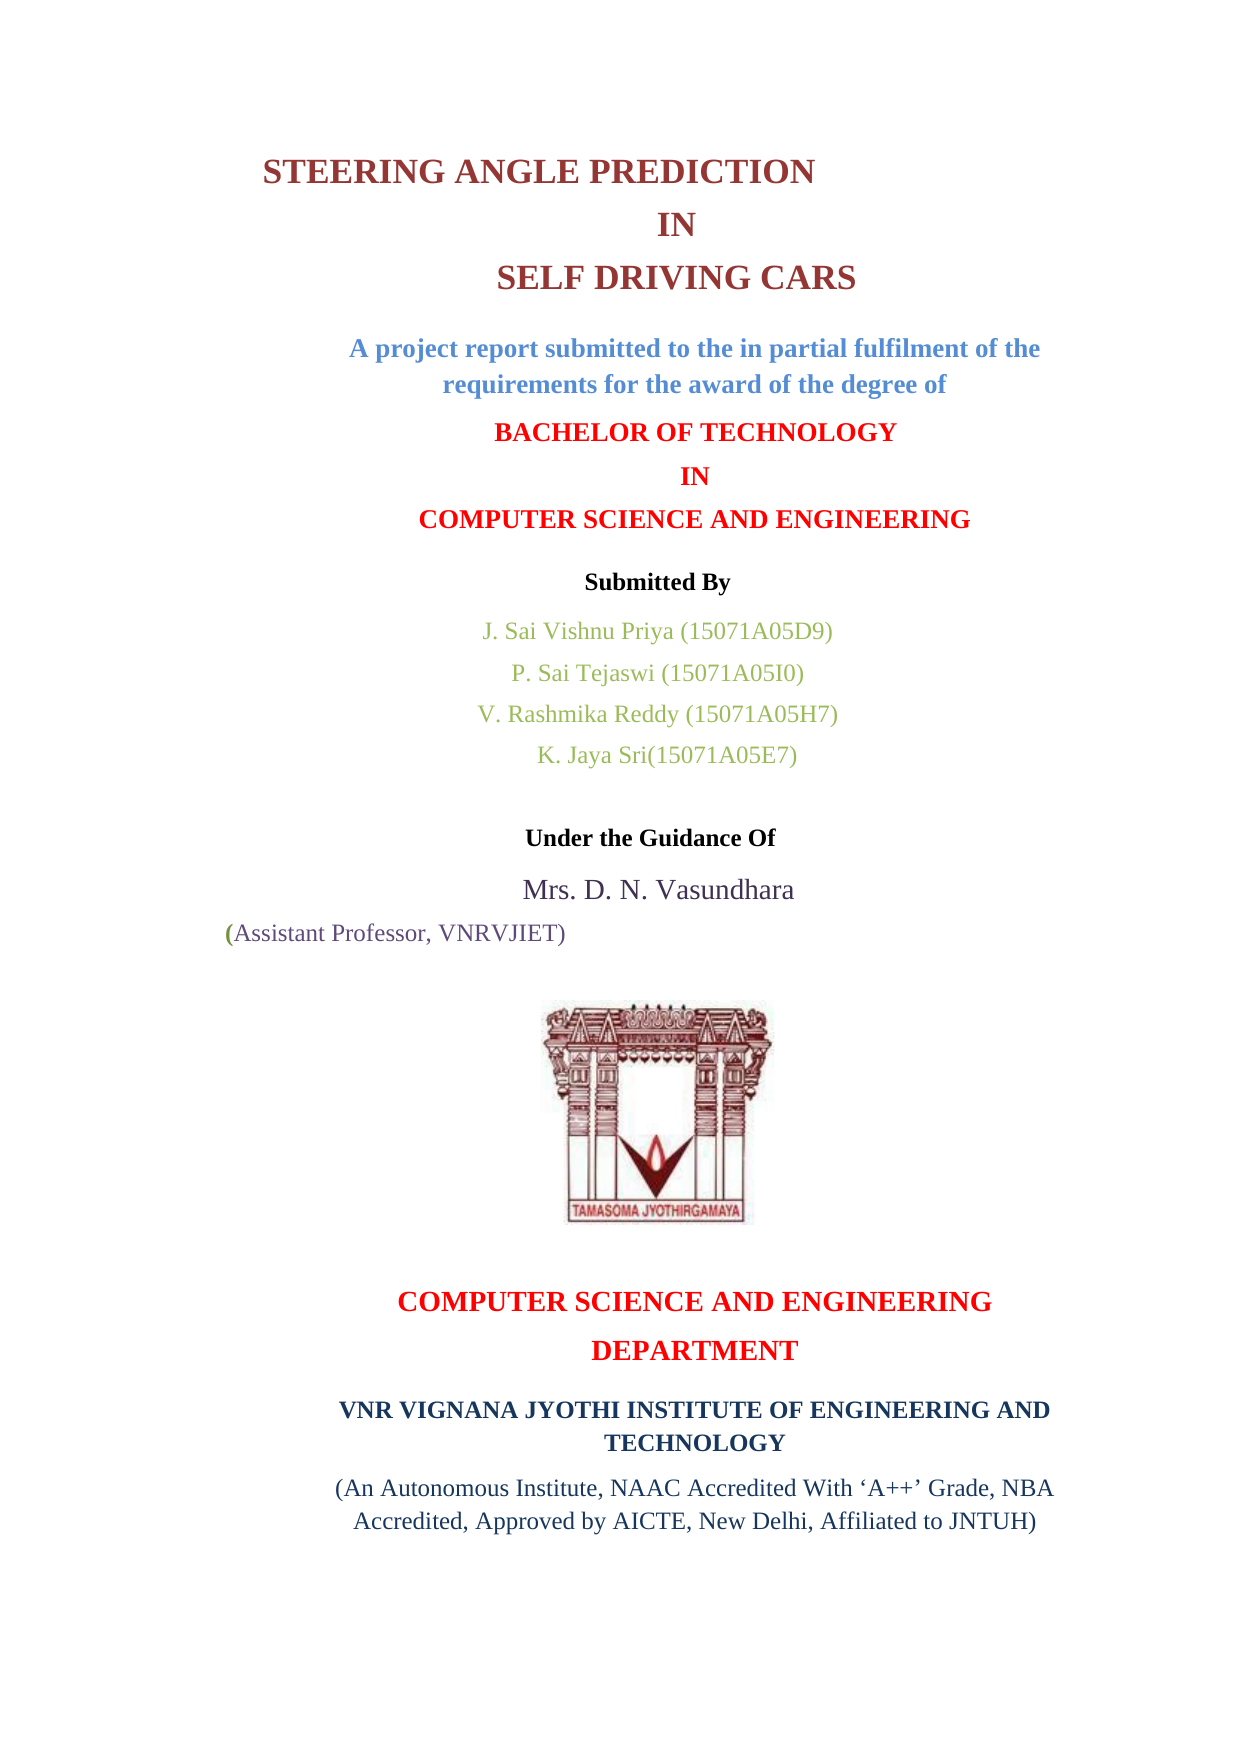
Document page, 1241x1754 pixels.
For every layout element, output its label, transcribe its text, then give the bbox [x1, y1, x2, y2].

text STEERING ANGLE PREDICTION [187, 150, 1090, 191]
text COMPUTER SCIENCE AND ENGINEERING DEPARTMENT [310, 1284, 1079, 1366]
text J. Sai Vishnu Priya (15071A05D9) [225, 616, 1090, 645]
text IN [187, 203, 1090, 244]
text A project report submitted to the in partial fulfilment of the requirements for the award of the degree of [310, 332, 1079, 399]
text P. Sai Tejaswi (15071A05I0) [225, 658, 1090, 686]
text V. Rashmika Reddy (15071A05H7) [225, 699, 1090, 728]
text BACHELOR OF TECHNOLOGY [225, 416, 1167, 447]
text (Assistant Professor, VNRVJIET) [225, 918, 1167, 947]
text Mrs. D. N. Vasundhara [150, 872, 1167, 906]
picture [540, 1000, 775, 1225]
text Under the Guidance Of [525, 823, 1164, 851]
text COMPUTER SCIENCE AND ENGINEERING [225, 503, 1164, 534]
text K. Jaya Sri(15071A05E7) [225, 740, 1090, 769]
text Submitted By [225, 567, 1090, 596]
text SELF DRIVING CARS [187, 257, 1090, 297]
text IN [225, 460, 1164, 491]
text (An Autonomous Institute, NAAC Accredited With ‘A++’ Grade, NBA Accredited, Approved by AICTE, New Delhi, Affiliated to JNTUH) [310, 1473, 1079, 1535]
text VNR VIGNANA JYOTHI INSTITUTE OF ENGINEERING AND TECHNOLOGY [310, 1395, 1079, 1456]
